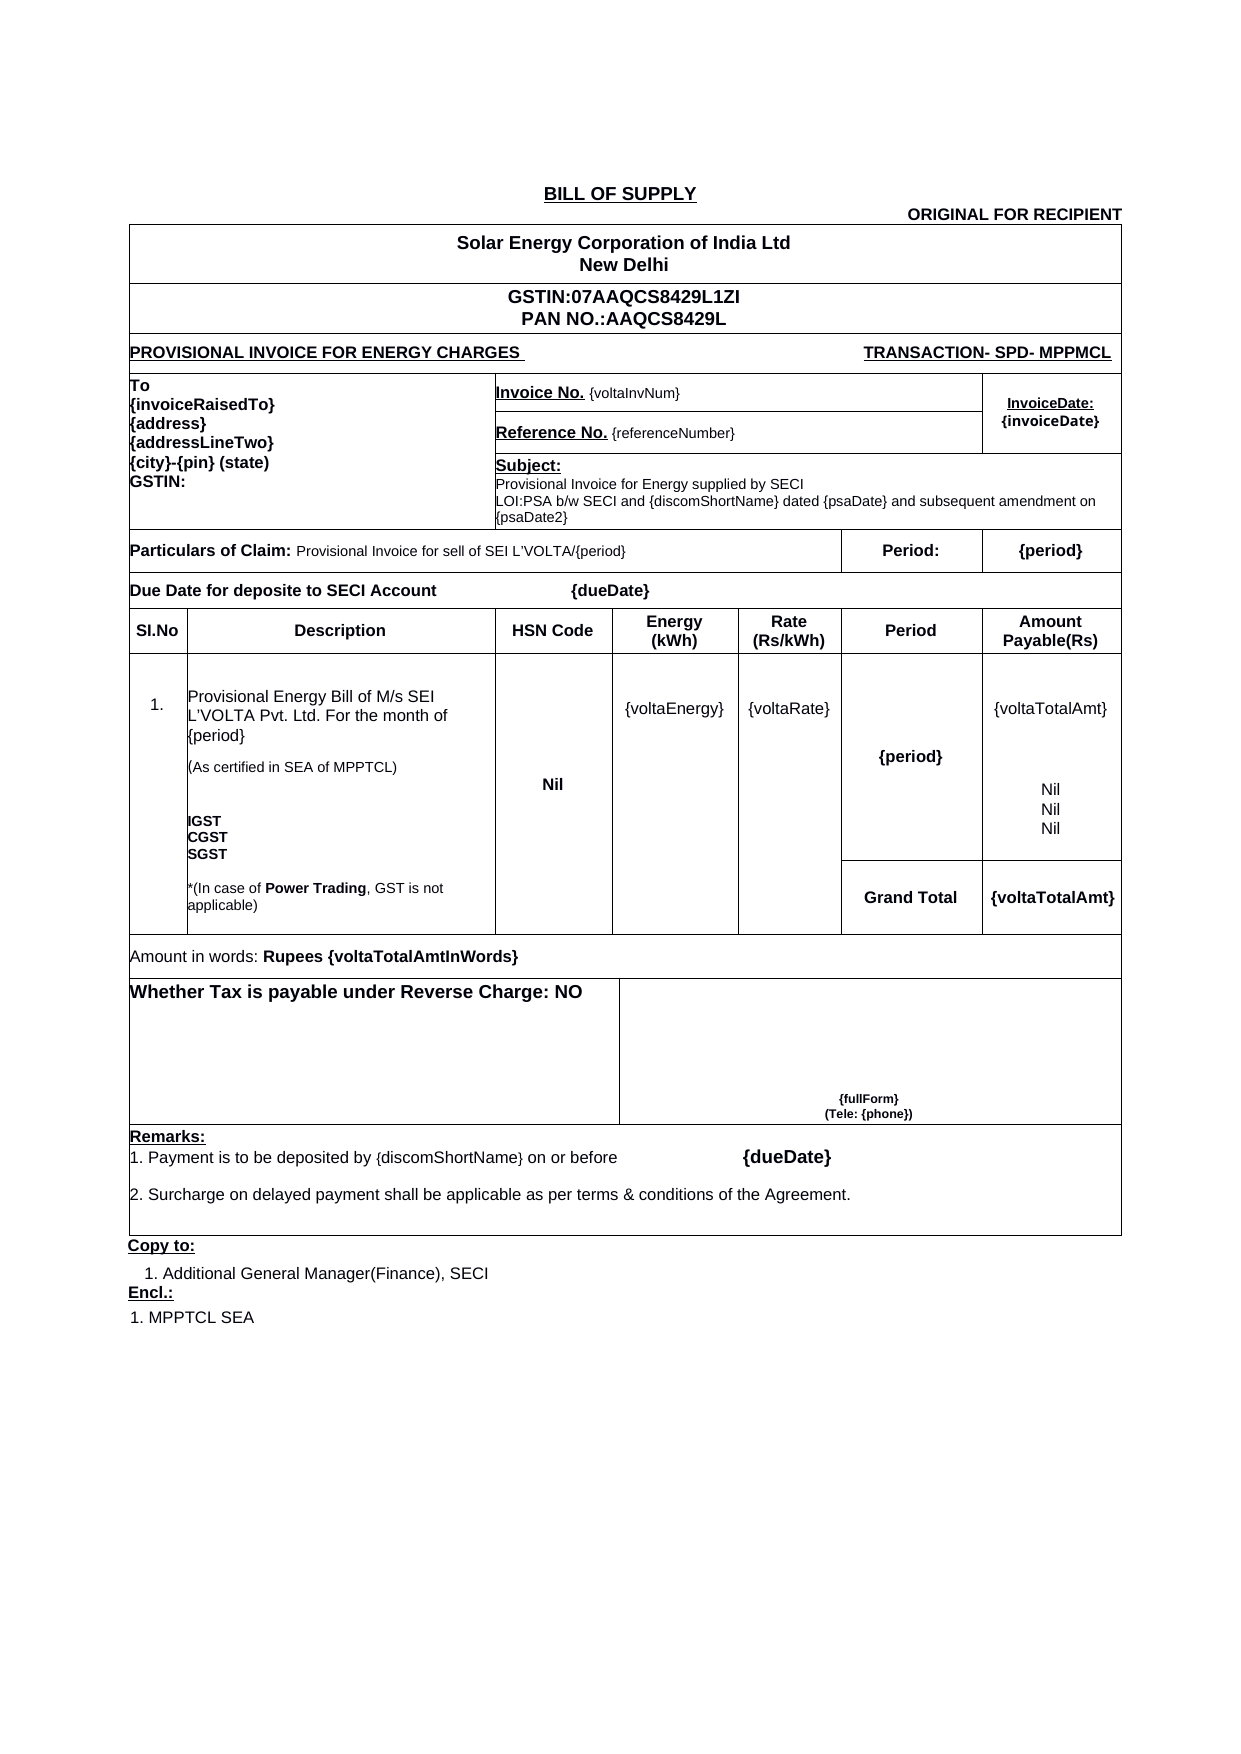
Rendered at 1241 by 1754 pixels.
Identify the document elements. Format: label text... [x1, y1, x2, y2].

table_cell Grand Total [842, 861, 982, 934]
table_cell Provisional Energy Bill of M/s SEI L’VOLTA Pvt. Ltd. For the month of {period} (As certified in SEA of MPPTCL) IGST CGST SGST *(In case of Power Trading, GST is not applicable) [188, 654, 495, 934]
table_cell Invoice No. {voltaInvNum} [496, 374, 982, 411]
table_cell Amount Payable(Rs) [983, 609, 1121, 653]
table_cell To {invoiceRaisedTo} {address} {addressLineTwo} {city}-{pin} (state) GSTIN: [130, 374, 495, 529]
table_cell Rate (Rs/kWh) [739, 609, 841, 653]
text Encl.: [118, 1283, 1122, 1302]
table_cell Remarks: 1. Payment is to be deposited by {discomShortName} on or before {dueDate} 2. Surcharge on delayed payment shall be applicable as per terms & conditions of the Agreement. [130, 1125, 1121, 1235]
table_cell Description [188, 609, 495, 653]
table_cell PROVISIONAL INVOICE FOR ENERGY CHARGES TRANSACTION- SPD- MPPMCL [130, 334, 1121, 372]
text Copy to: [118, 1236, 1122, 1255]
table_cell HSN Code [496, 609, 612, 653]
table_cell Subject: Provisional Invoice for Energy supplied by SECI LOI:PSA b/w SECI and {discomShortName} dated {psaDate} and subsequent amendment on {psaDate2} [496, 454, 1121, 529]
table_cell InvoiceDate: {invoiceDate} [983, 374, 1121, 453]
text 1. MPPTCL SEA [118, 1308, 1122, 1327]
table_cell {voltaTotalAmt} [983, 861, 1121, 934]
table_cell Period [842, 609, 982, 653]
table_cell {period} [842, 654, 982, 860]
table_cell {voltaEnergy} [613, 654, 738, 934]
text BILL OF SUPPLY [118, 183, 1122, 204]
table_cell Whether Tax is payable under Reverse Charge: NO [130, 979, 619, 1124]
table_cell 1. [130, 654, 187, 934]
table_cell GSTIN:07AAQCS8429L1ZI PAN NO.:AAQCS8429L [130, 284, 1121, 332]
table_cell SI.No [130, 609, 187, 653]
text ORIGINAL FOR RECIPIENT [118, 204, 1122, 223]
table_cell Amount in words: Rupees {voltaTotalAmtInWords} [130, 935, 1121, 978]
table_cell {period} [983, 530, 1121, 572]
table_cell {voltaTotalAmt} Nil Nil Nil [983, 654, 1121, 860]
table_cell Due Date for deposite to SECI Account {dueDate} [130, 573, 1121, 608]
table_header Solar Energy Corporation of India Ltd New Delhi [130, 225, 1121, 283]
table_cell Energy (kWh) [613, 609, 738, 653]
table_cell {fullForm} (Tele: {phone}) [620, 979, 1121, 1124]
text 1. Additional General Manager(Finance), SECI [118, 1264, 1122, 1283]
table_cell Reference No. {referenceNumber} [496, 412, 982, 453]
table_cell Particulars of Claim: Provisional Invoice for sell of SEI L’VOLTA/{period} [130, 530, 841, 572]
table_cell Nil [496, 654, 612, 934]
table_cell Period: [842, 530, 982, 572]
table_cell {voltaRate} [739, 654, 841, 934]
